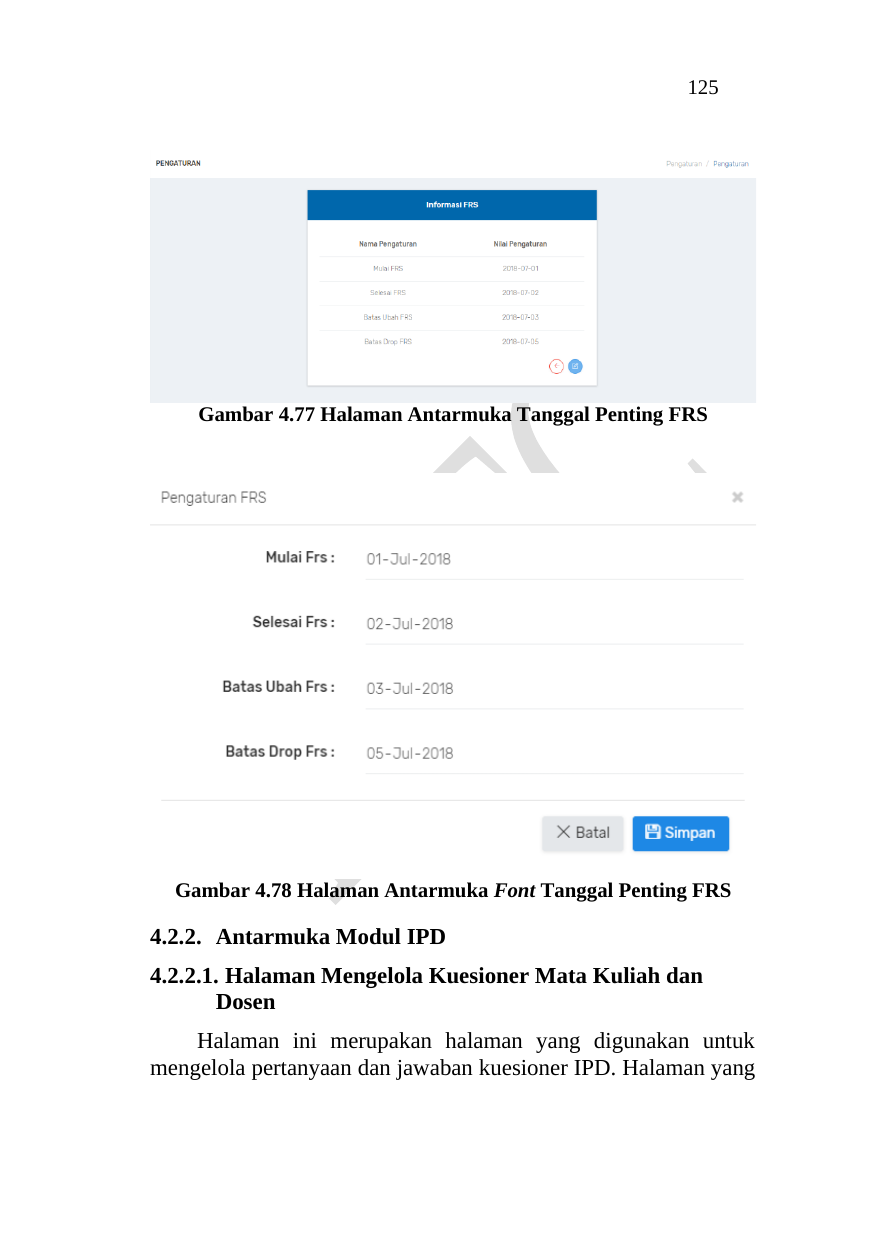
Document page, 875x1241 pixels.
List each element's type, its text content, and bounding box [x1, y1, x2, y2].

picture [150, 473, 757, 879]
subtitle Antarmuka Modul IPD [150, 923, 756, 949]
subtitle Halaman Mengelola Kuesioner Mata Kuliah dan Dosen [150, 962, 756, 1015]
picture [150, 150, 757, 403]
